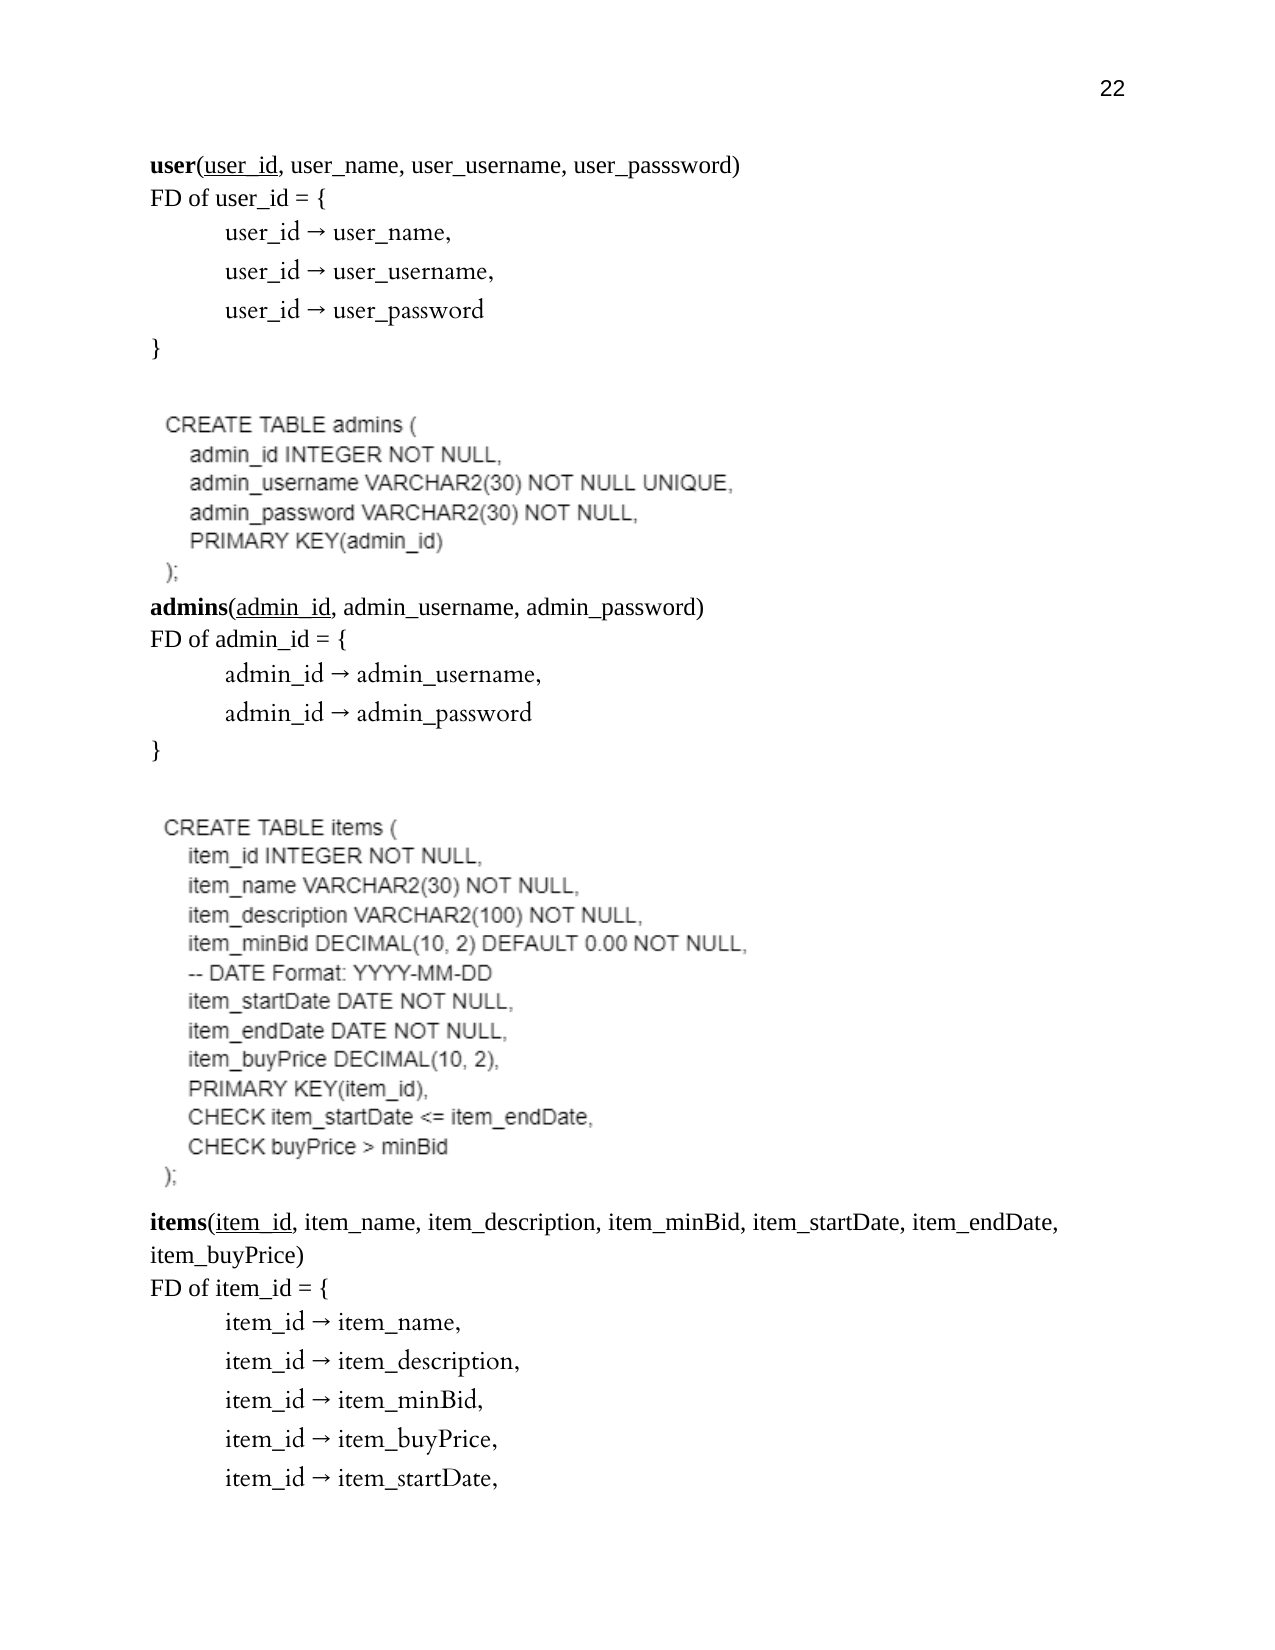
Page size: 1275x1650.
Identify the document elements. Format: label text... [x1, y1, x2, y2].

text item_id → item_buyPrice, [225, 1422, 1125, 1456]
text user_id → user_name, [150, 216, 1125, 250]
text item_id → item_description, [225, 1345, 1125, 1378]
text } [150, 333, 1125, 361]
picture [150, 398, 754, 588]
text admins(admin_id, admin_username, admin_password) [150, 592, 1125, 620]
text admin_id → admin_username, [150, 658, 1125, 691]
text admin_id → admin_password [225, 696, 1125, 730]
text user_id → user_username, [225, 255, 1125, 289]
text } [150, 735, 1125, 764]
text item_id → item_minBid, [225, 1383, 1125, 1417]
text FD of user_id = { [150, 183, 1125, 212]
text FD of admin_id = { [150, 624, 1125, 653]
text item_id → item_name, [150, 1306, 1125, 1340]
text user_id → user_password [225, 294, 1125, 328]
picture [150, 801, 764, 1203]
text FD of item_id = { [150, 1273, 1125, 1302]
text items(item_id, item_name, item_description, item_minBid, item_startDate, item_endDate, item_buyPrice) [150, 1207, 1125, 1268]
text item_id → item_startDate, [225, 1461, 1125, 1495]
text user(user_id, user_name, user_username, user_passsword) [150, 150, 1125, 179]
